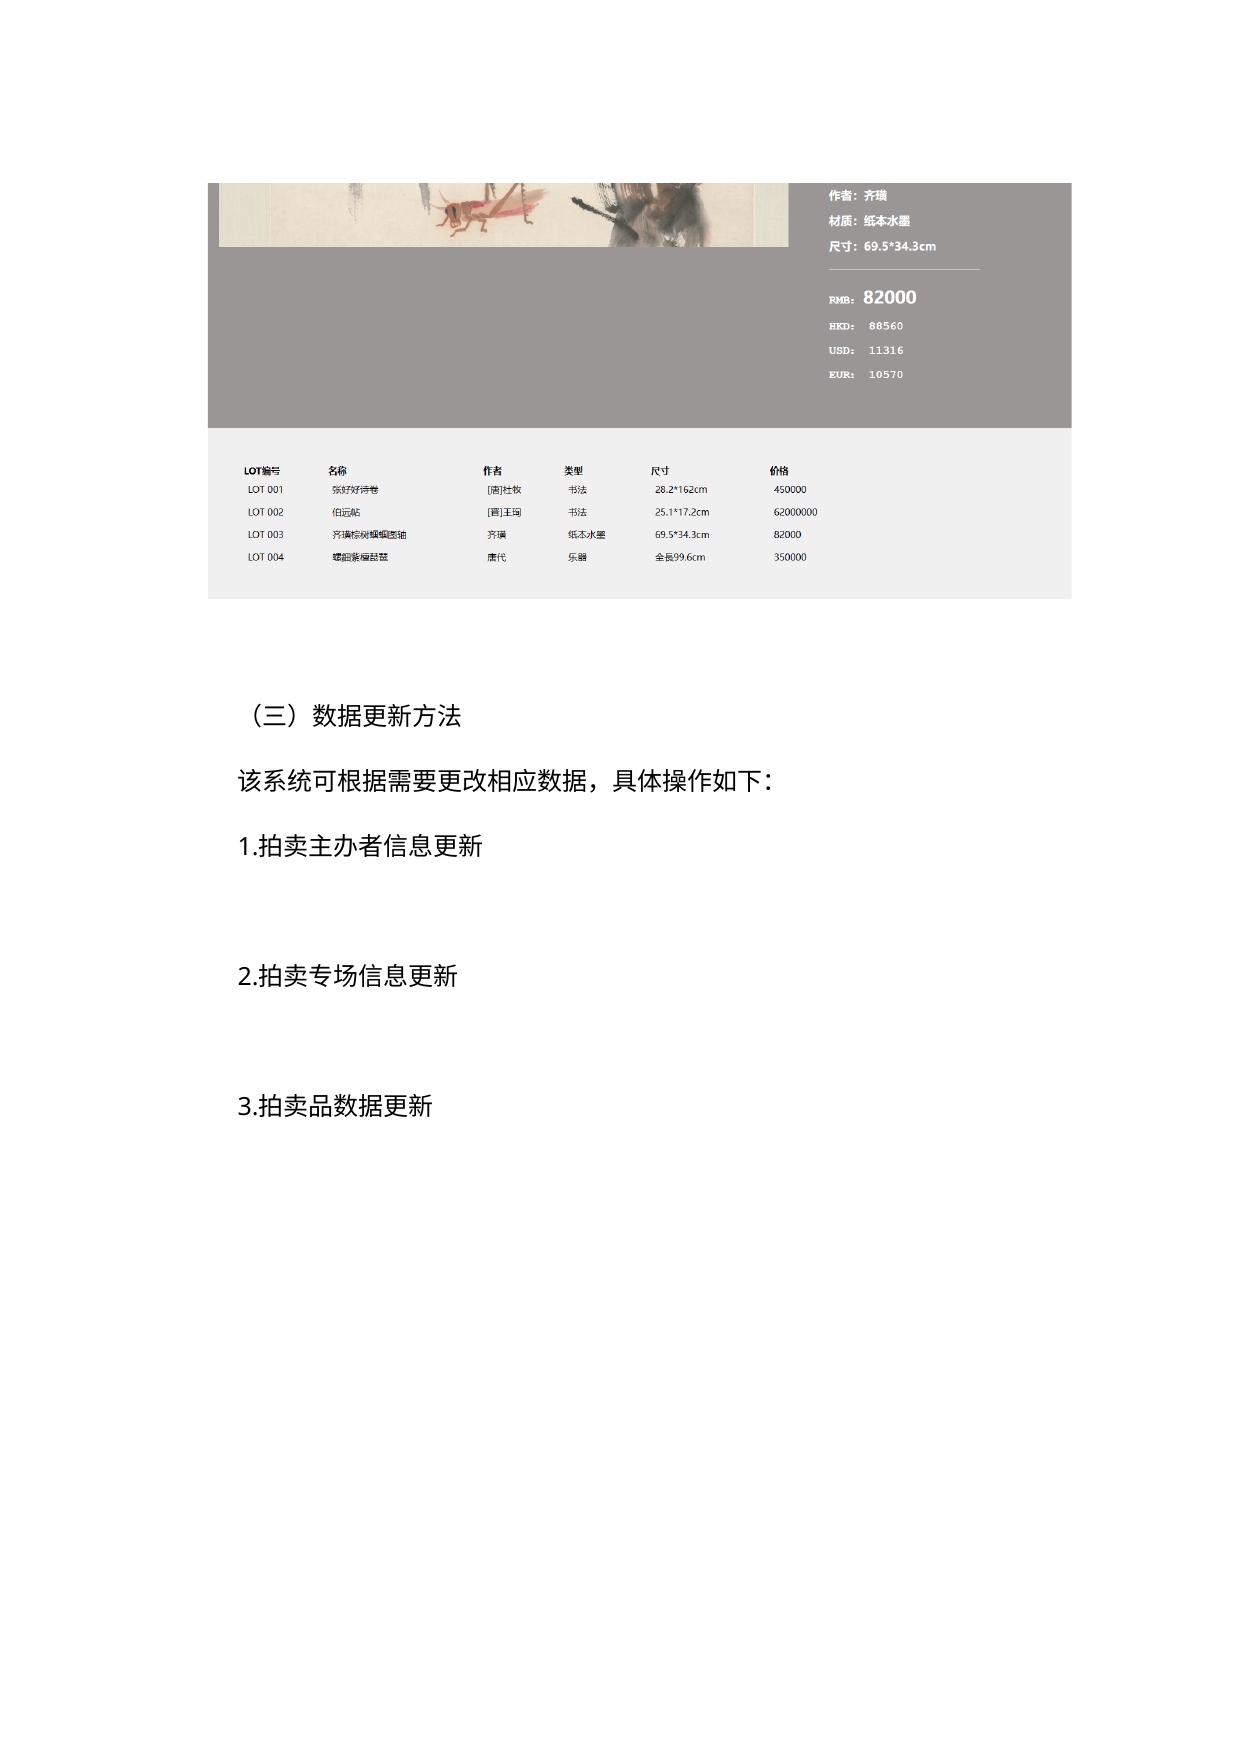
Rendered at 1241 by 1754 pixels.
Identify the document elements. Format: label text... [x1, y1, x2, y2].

list 该系统可根据需要更改相应数据，具体操作如下： [187, 747, 1053, 812]
list （三）数据更新方法 [187, 682, 1053, 747]
picture [207, 183, 1072, 599]
list 2.拍卖专场信息更新 [187, 942, 1053, 1007]
list 3.拍卖品数据更新 [187, 1072, 1053, 1137]
list 1.拍卖主办者信息更新 [187, 812, 1053, 877]
